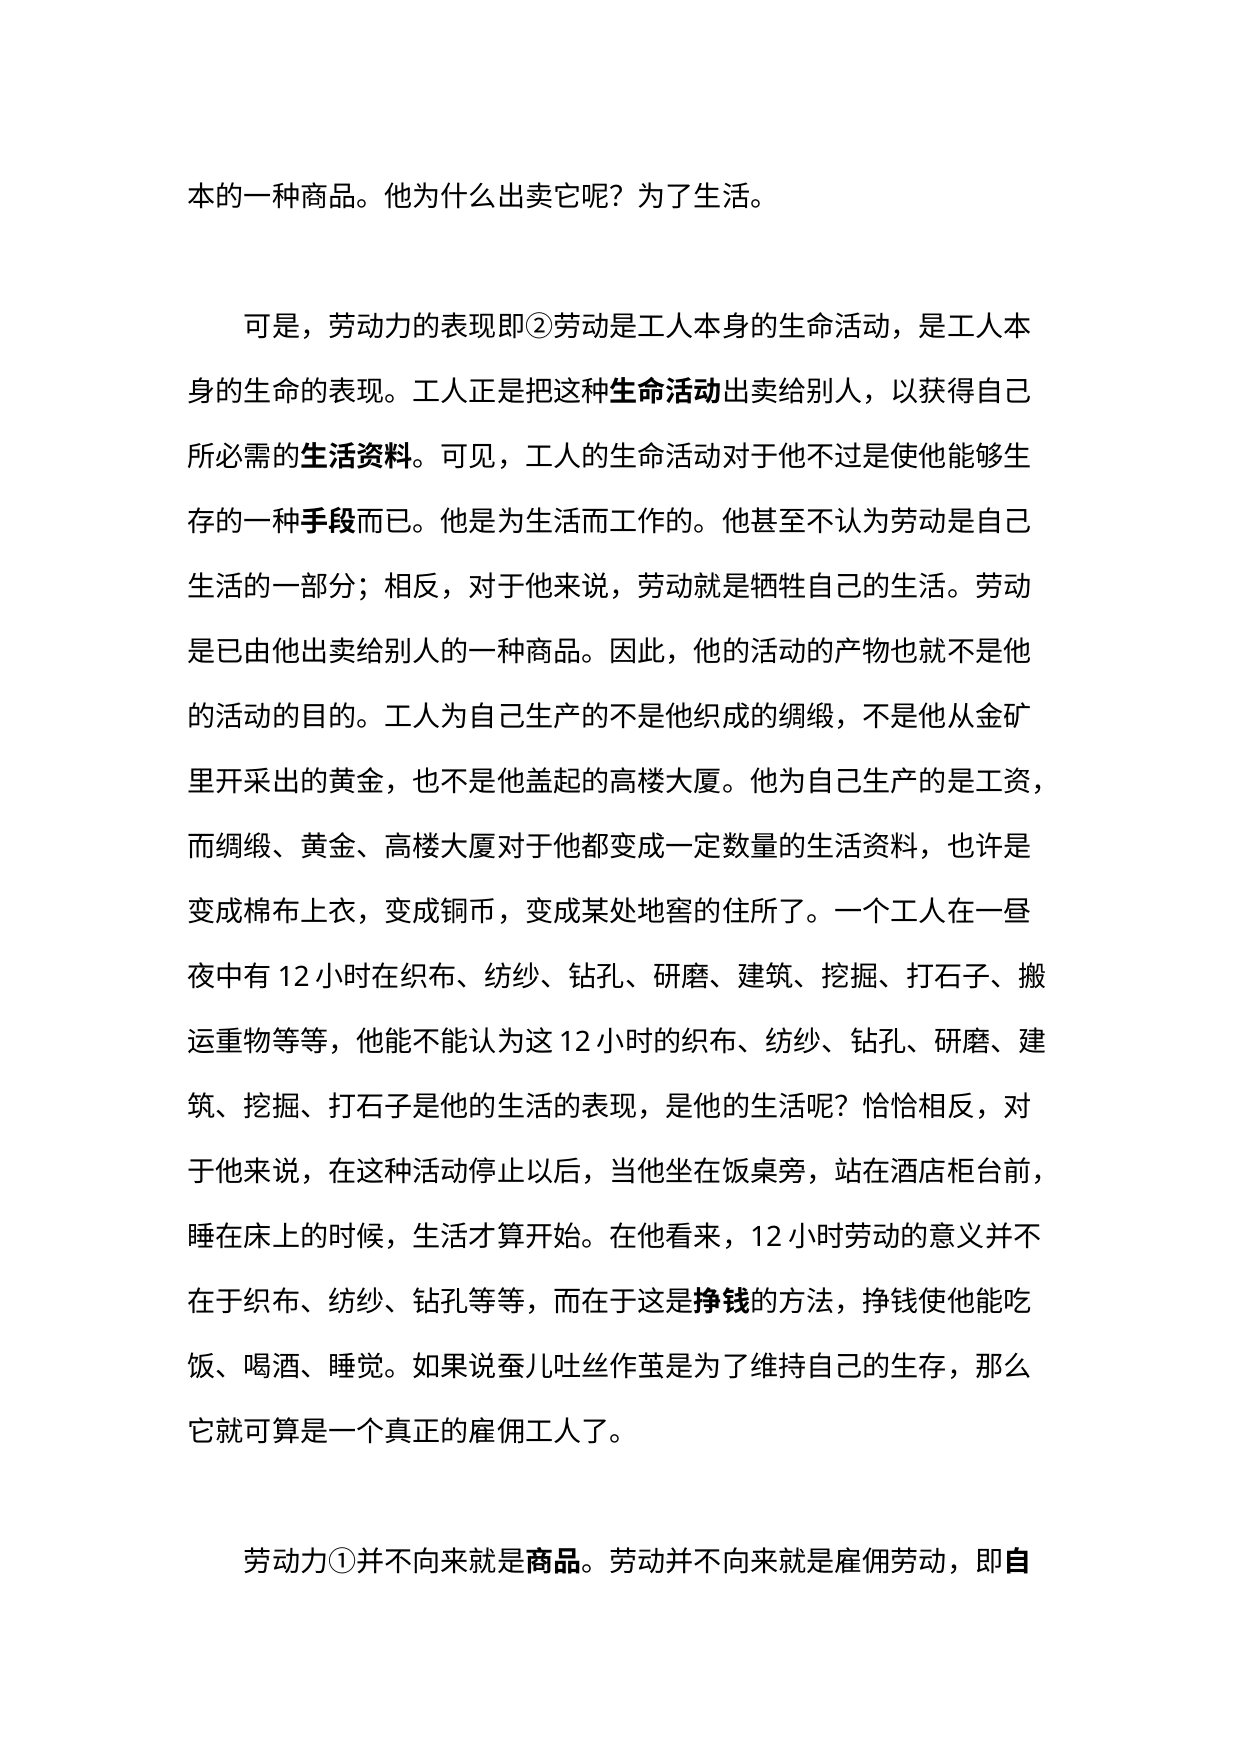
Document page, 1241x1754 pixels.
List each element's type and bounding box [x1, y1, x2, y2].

text [187, 162, 1053, 1592]
